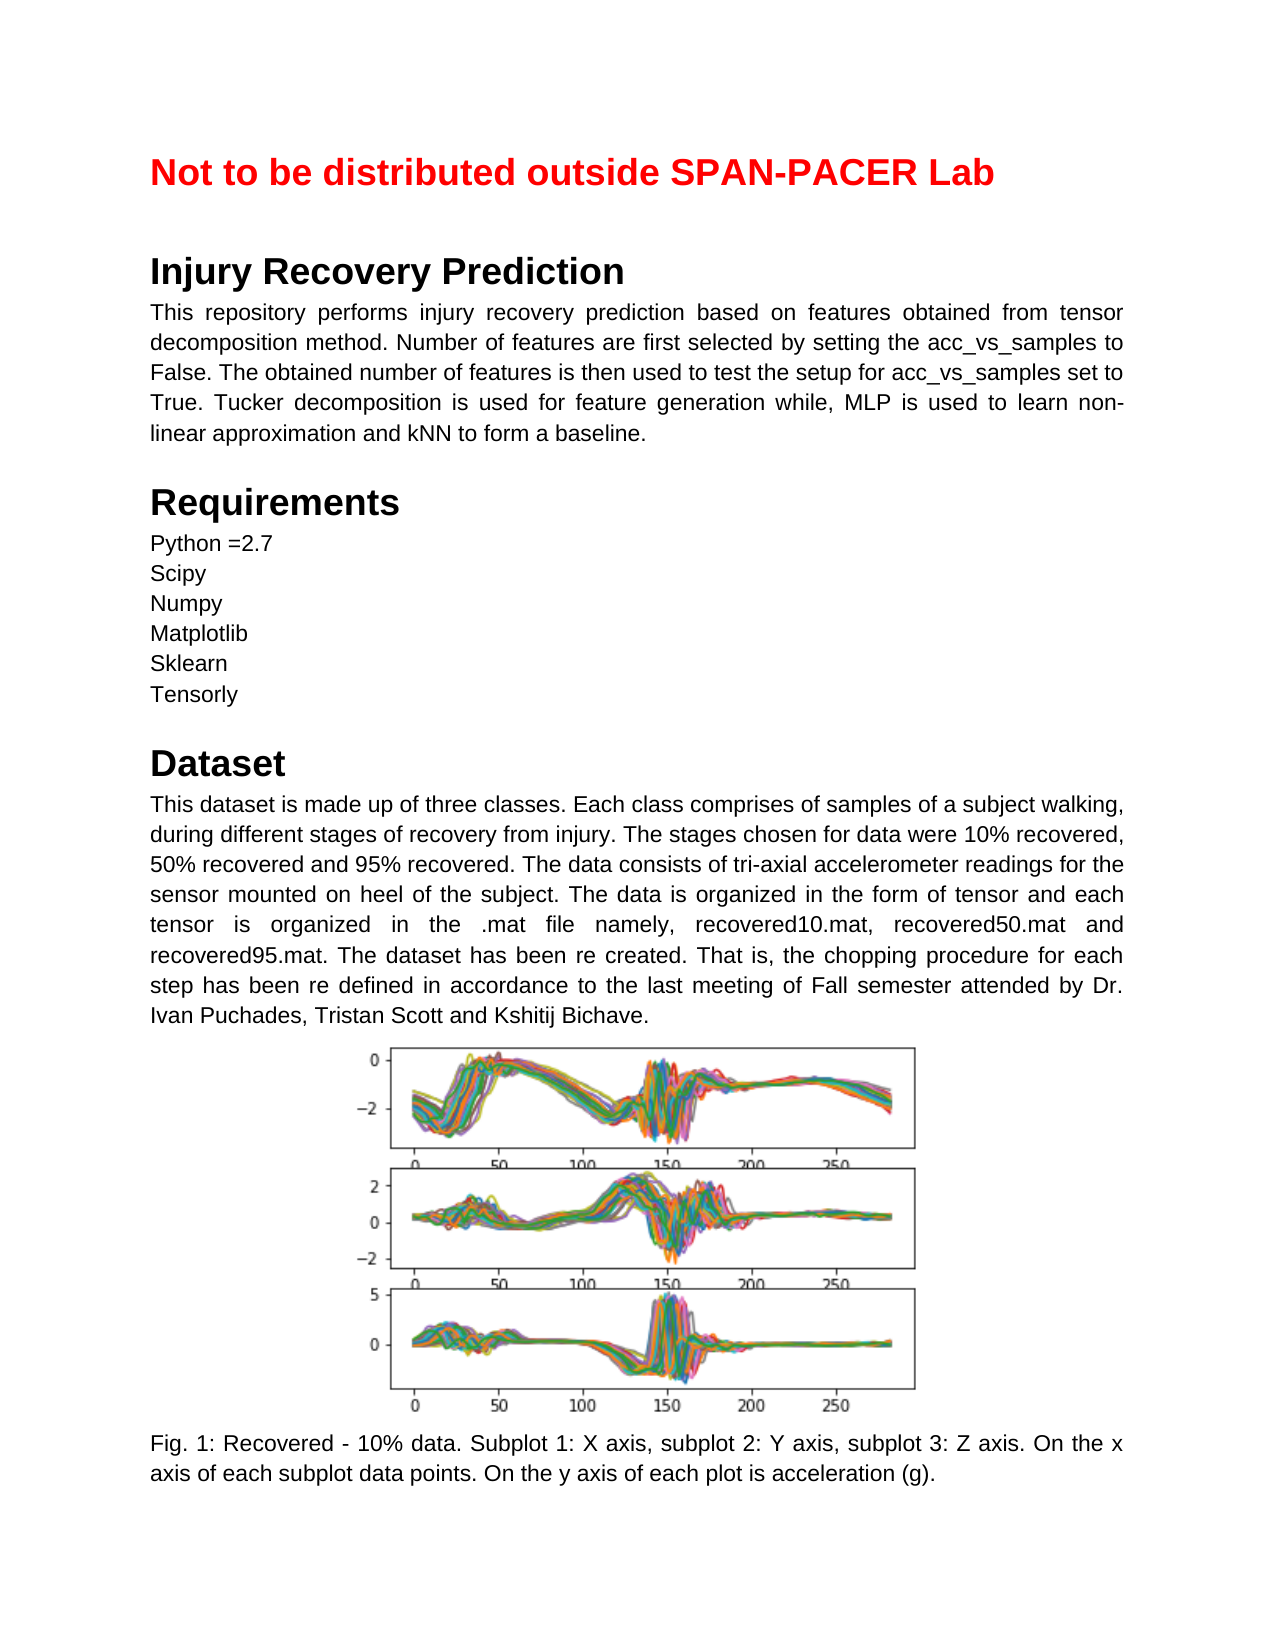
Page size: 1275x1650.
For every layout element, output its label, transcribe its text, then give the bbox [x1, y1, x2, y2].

text Sklearn [150, 650, 1125, 677]
text This dataset is made up of three classes. Each class comprises of samples of a subject walking, during different stages of recovery from injury. The stages chosen for data were 10% recovered, 50% recovered and 95% recovered. The data consists of tri-axial accelerometer readings for the sensor mounted on heel of the subject. The data is organized in the form of tensor and each tensor is organized in the .mat file namely, recovered10.mat, recovered50.mat and recovered95.mat. The dataset has been re created. That is, the chopping procedure for each step has been re defined in accordance to the last meeting of Fall semester attended by Dr. Ivan Puchades, Tristan Scott and Kshitij Bichave. [150, 791, 1125, 1028]
text Fig. 1: Recovered - 10% data. Subplot 1: X axis, subplot 2: Y axis, subplot 3: Z axis. On the x axis of each subplot data points. On the y axis of each plot is acceleration (g). [150, 1430, 1125, 1486]
text Numpy [150, 590, 1125, 616]
picture [345, 1032, 930, 1426]
text Scipy [150, 560, 1125, 586]
text Tensorly [150, 681, 1125, 707]
text Requirements [150, 480, 1125, 523]
text Injury Recovery Prediction [150, 249, 1125, 292]
text Matplotlib [150, 620, 1125, 647]
text Not to be distributed outside SPAN-PACER Lab [150, 150, 1125, 193]
text This repository performs injury recovery prediction based on features obtained from tensor decomposition method. Number of features are first selected by setting the acc_vs_samples to False. The obtained number of features is then used to test the setup for acc_vs_samples set to True. Tucker decomposition is used for feature generation while, MLP is used to learn non-linear approximation and kNN to form a baseline. [150, 299, 1125, 446]
text Python =2.7 [150, 529, 1125, 556]
text Dataset [150, 741, 1125, 784]
